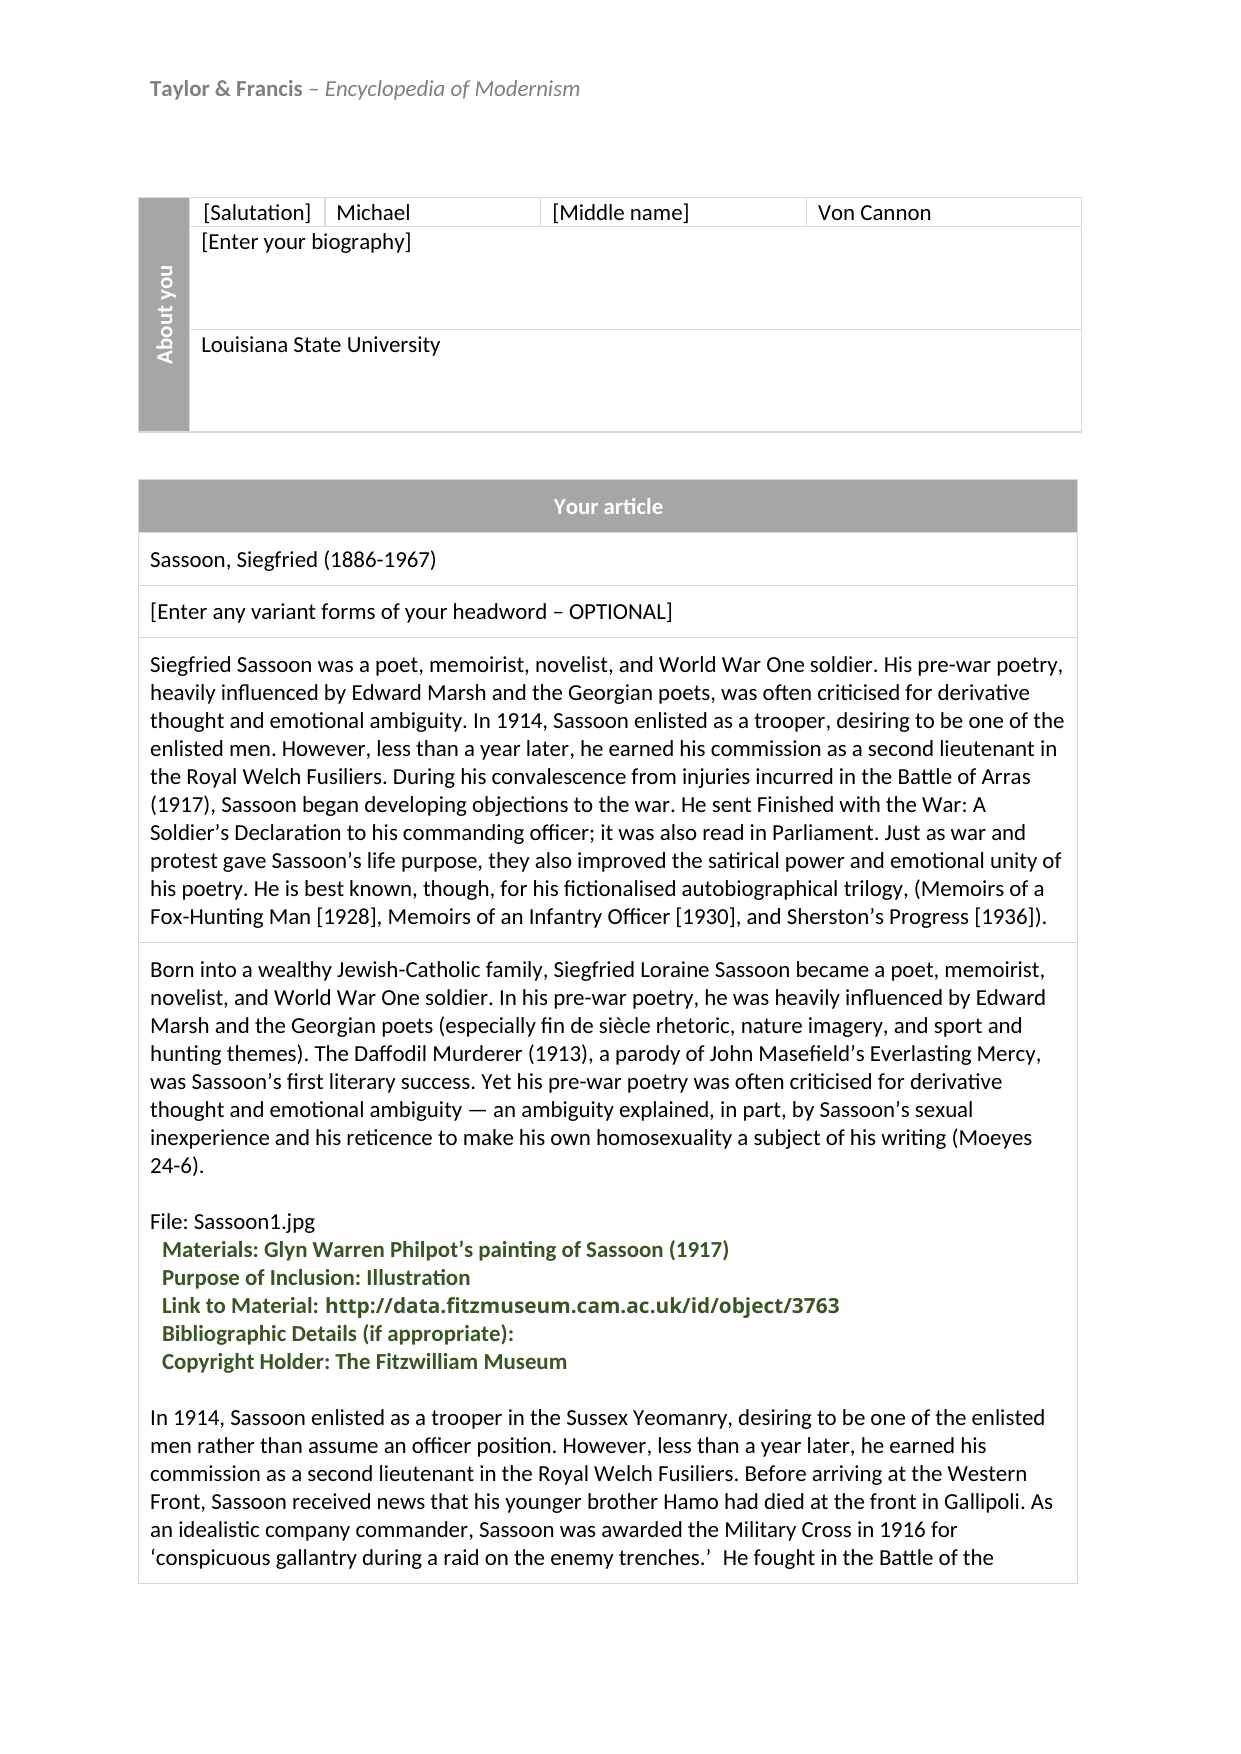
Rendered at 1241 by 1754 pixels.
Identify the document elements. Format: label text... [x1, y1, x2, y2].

table_header Your article [139, 480, 1077, 532]
table_header About you [139, 198, 189, 431]
